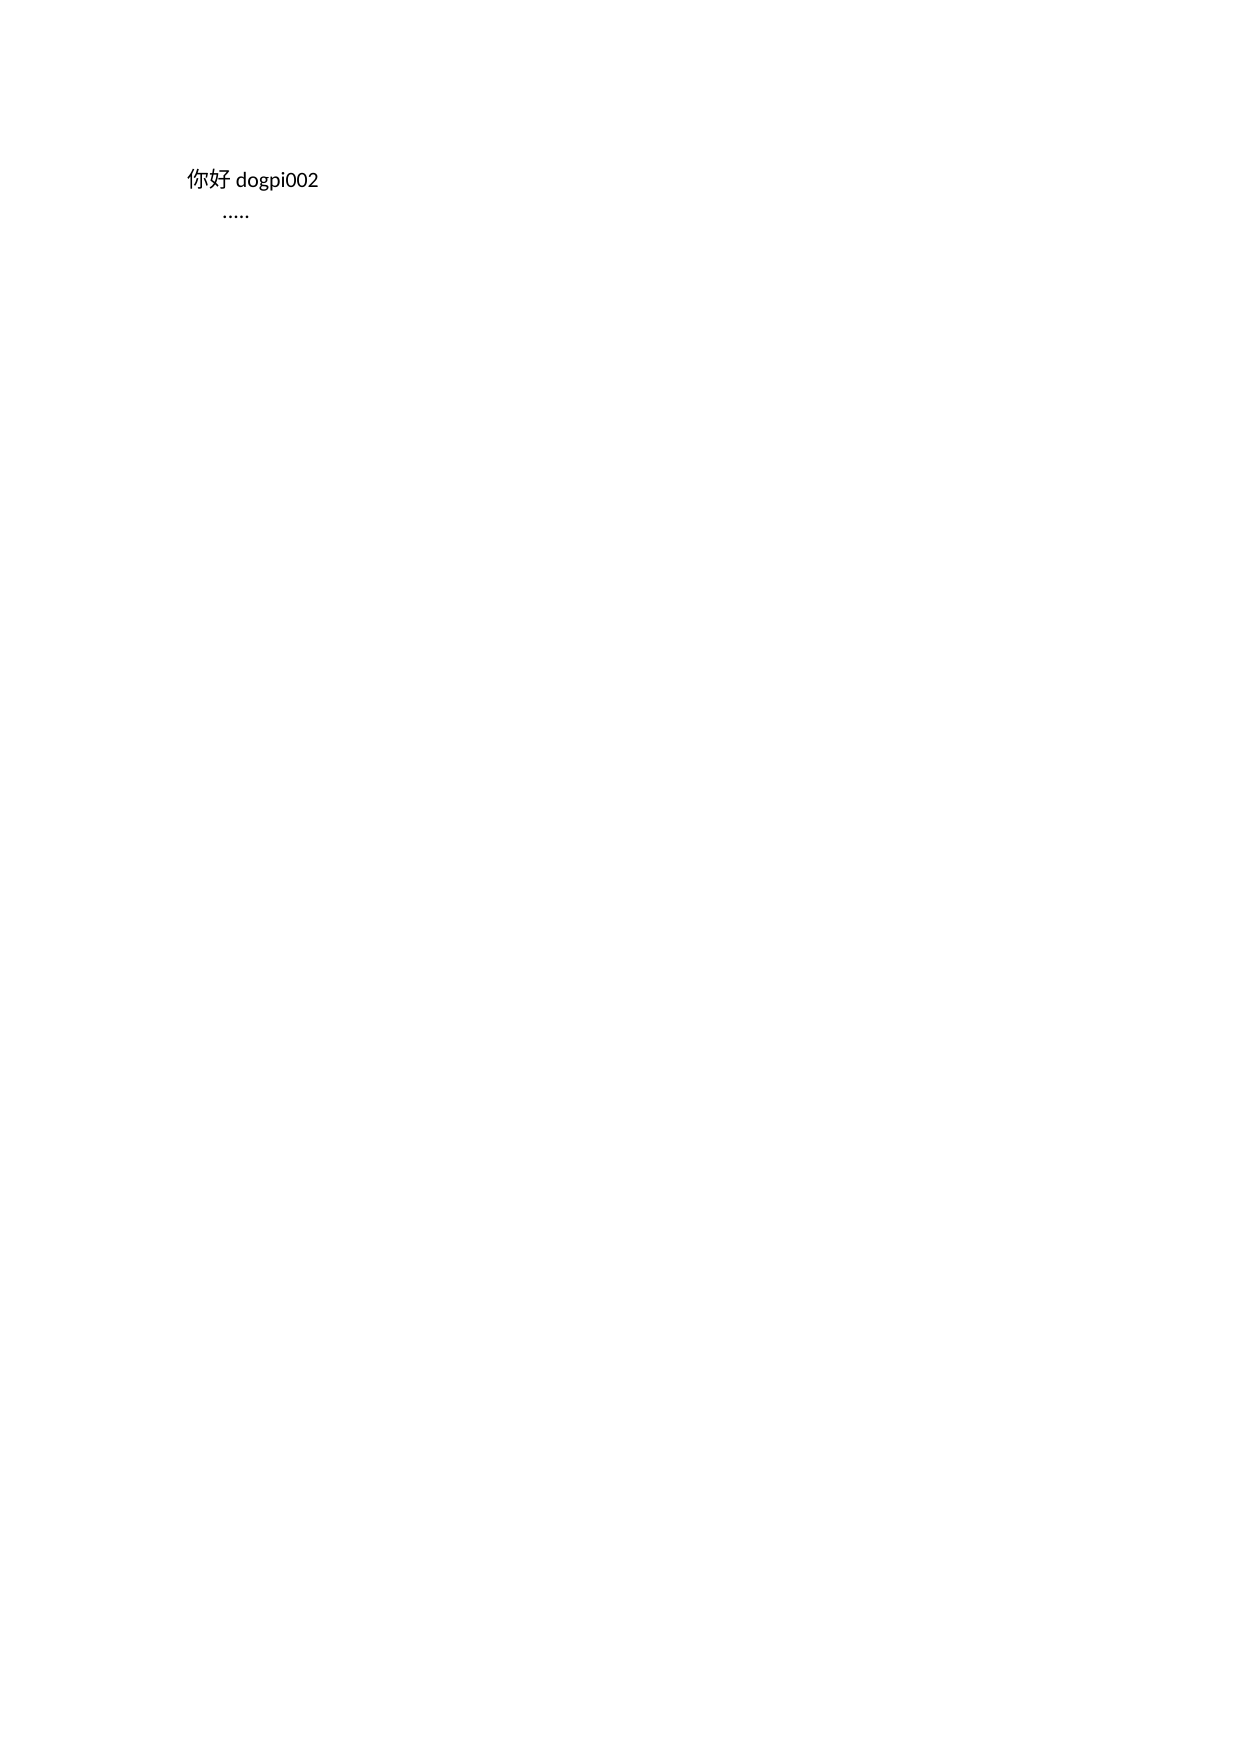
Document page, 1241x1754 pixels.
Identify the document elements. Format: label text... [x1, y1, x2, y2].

text ..... [187, 194, 1053, 227]
text 你好dogpi002 [187, 162, 1053, 194]
